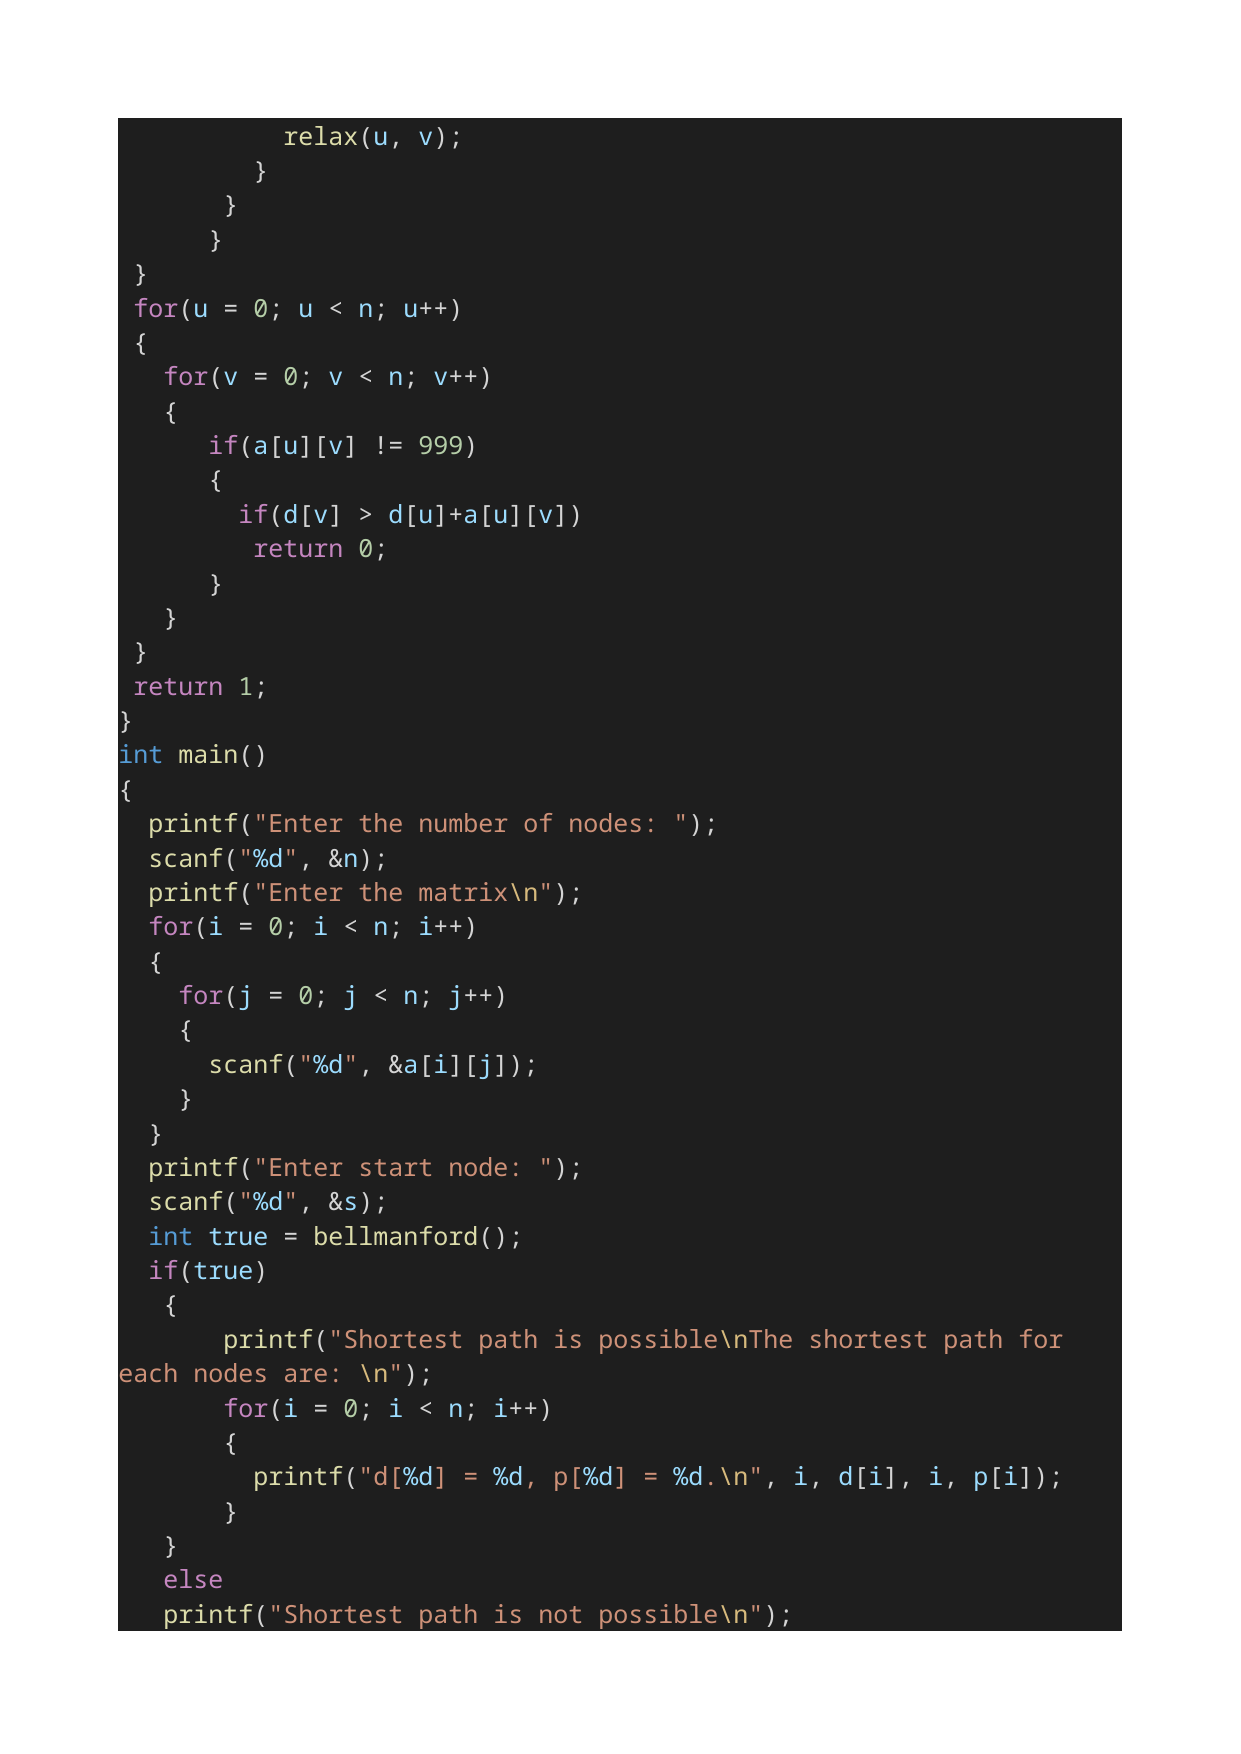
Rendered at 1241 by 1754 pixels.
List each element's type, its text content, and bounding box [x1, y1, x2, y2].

text } [118, 187, 1122, 221]
text return 1; [118, 668, 1122, 702]
text else [118, 1562, 1122, 1596]
text } [118, 634, 1122, 668]
text { [118, 1287, 1122, 1321]
text } [118, 599, 1122, 634]
text for(j = 0; j < n; j++) [118, 977, 1122, 1012]
text int main() [118, 737, 1122, 771]
text for(v = 0; v < n; v++) [118, 359, 1122, 393]
text if(a[u][v] != 999) [118, 427, 1122, 462]
text } [118, 565, 1122, 599]
text relax(u, v); [118, 118, 1122, 152]
text } [118, 1081, 1122, 1115]
text } [118, 152, 1122, 187]
text printf("Shortest path is possible\nThe shortest path for each nodes are: \n"); [118, 1321, 1122, 1390]
text } [118, 702, 1122, 737]
text for(i = 0; i < n; i++) [118, 909, 1122, 943]
text printf("Enter start node: "); [118, 1149, 1122, 1184]
text scanf("%d", &n); [118, 840, 1122, 874]
text scanf("%d", &a[i][j]); [118, 1046, 1122, 1081]
text for(u = 0; u < n; u++) [118, 290, 1122, 324]
text printf("Enter the matrix\n"); [118, 874, 1122, 909]
text for(i = 0; i < n; i++) [118, 1390, 1122, 1424]
text return 0; [118, 531, 1122, 565]
text printf("Shortest path is not possible\n"); [118, 1596, 1122, 1631]
text } [118, 1115, 1122, 1149]
text printf("d[%d] = %d, p[%d] = %d.\n", i, d[i], i, p[i]); [118, 1459, 1122, 1493]
text printf("Enter the number of nodes: "); [118, 806, 1122, 840]
text { [118, 771, 1122, 806]
text { [118, 324, 1122, 359]
text } [118, 1527, 1122, 1562]
text { [118, 462, 1122, 496]
text { [118, 393, 1122, 427]
text if(d[v] > d[u]+a[u][v]) [118, 496, 1122, 531]
text int true = bellmanford(); [118, 1218, 1122, 1252]
text scanf("%d", &s); [118, 1184, 1122, 1218]
text if(true) [118, 1252, 1122, 1287]
text { [118, 1012, 1122, 1046]
text { [118, 1424, 1122, 1459]
text } [118, 1493, 1122, 1527]
text } [118, 256, 1122, 290]
text } [118, 221, 1122, 256]
text { [118, 943, 1122, 977]
